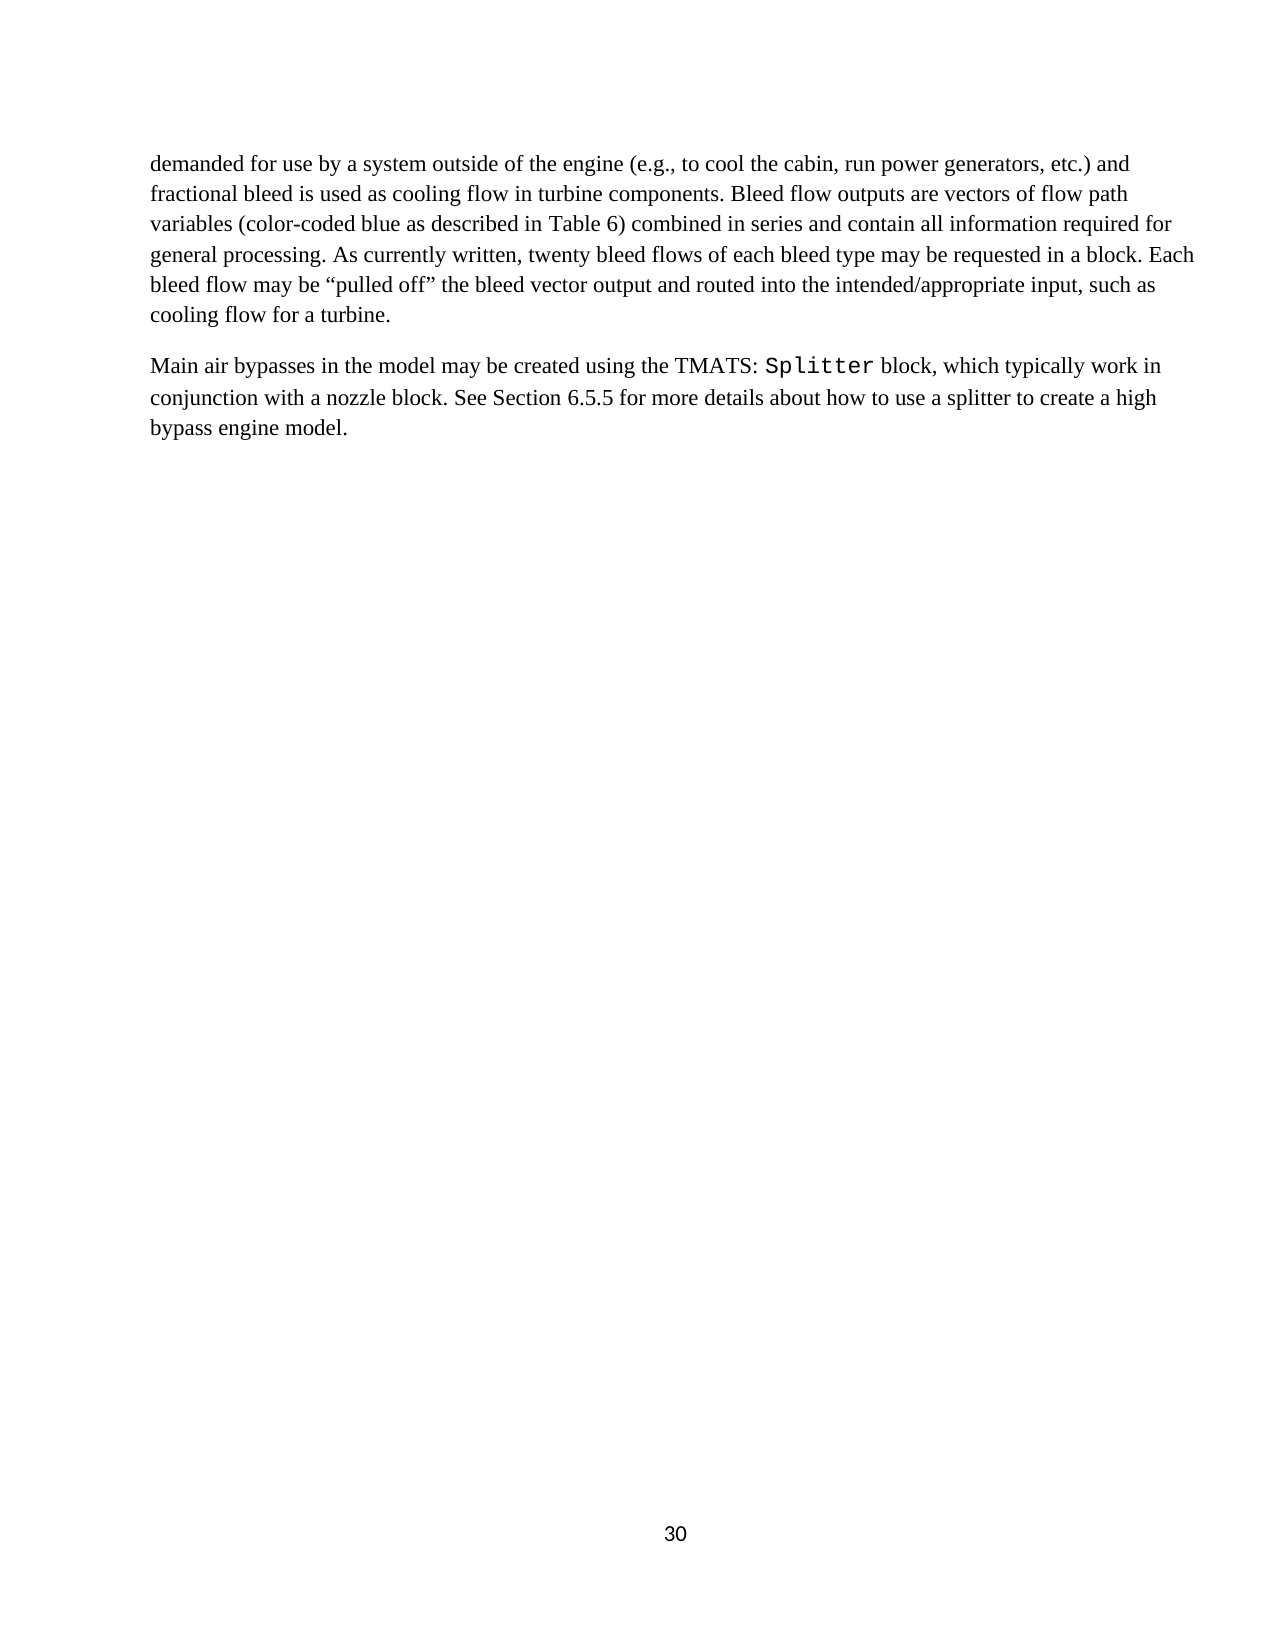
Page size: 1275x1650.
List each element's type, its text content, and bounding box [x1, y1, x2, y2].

text Main air bypasses in the model may be created using the TMATS: Splitter block, which typically work in conjunction with a nozzle block. See Section 6.5.5 for more details about how to use a splitter to create a high bypass engine model. [150, 352, 1200, 441]
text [150, 150, 1200, 327]
